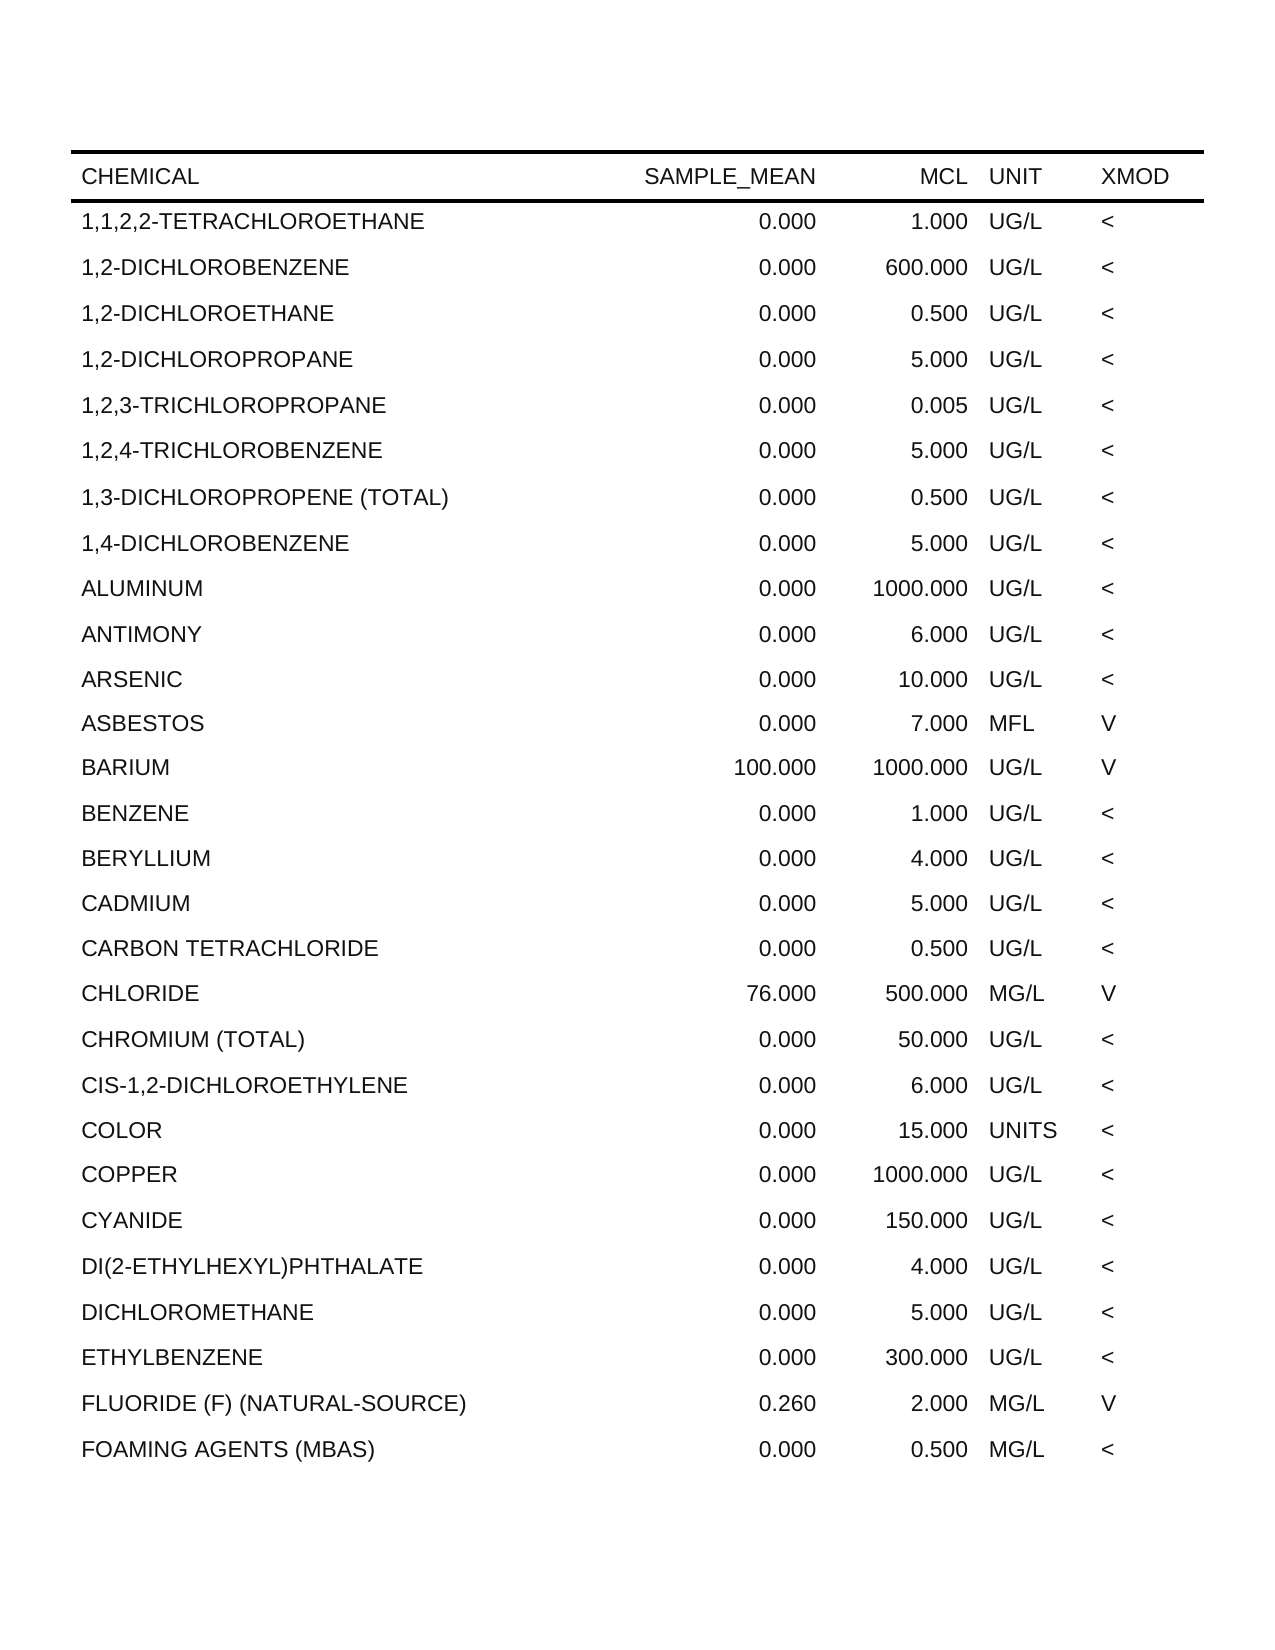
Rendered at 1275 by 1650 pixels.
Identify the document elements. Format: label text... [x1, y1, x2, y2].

table_cell < [1090, 1289, 1204, 1334]
table_cell 0.000 [614, 1289, 826, 1334]
table_cell V [1090, 1380, 1204, 1426]
table_cell UG/L [978, 881, 1090, 926]
table_cell 6.000 [826, 611, 978, 656]
table_cell < [1090, 881, 1204, 926]
table_cell 1,2-DICHLOROPROPANE [71, 336, 614, 382]
table_cell UG/L [978, 1152, 1090, 1197]
table_cell BARIUM [71, 745, 614, 790]
table_cell 5.000 [826, 881, 978, 926]
table_cell 1,2,4-TRICHLOROBENZENE [71, 428, 614, 473]
table_cell UNITS [978, 1109, 1090, 1152]
table_cell V [1090, 971, 1204, 1016]
table_cell < [1090, 1063, 1204, 1109]
table_cell < [1090, 1016, 1204, 1063]
table_cell < [1090, 1152, 1204, 1197]
table_cell UG/L [978, 926, 1090, 971]
table_cell 7.000 [826, 702, 978, 745]
table_cell 15.000 [826, 1109, 978, 1152]
table_cell < [1090, 566, 1204, 611]
table_cell 2.000 [826, 1380, 978, 1426]
table_cell 0.000 [614, 835, 826, 881]
table_cell 0.000 [614, 203, 826, 244]
table_cell 1.000 [826, 790, 978, 835]
table_cell CHLORIDE [71, 971, 614, 1016]
table_cell < [1090, 656, 1204, 702]
table_cell < [1090, 520, 1204, 566]
table_cell 0.000 [614, 520, 826, 566]
table_cell UG/L [978, 474, 1090, 520]
table_cell ALUMINUM [71, 566, 614, 611]
table_cell 0.000 [614, 881, 826, 926]
table_cell < [1090, 835, 1204, 881]
table_cell UG/L [978, 1063, 1090, 1109]
table_cell < [1090, 1426, 1204, 1473]
table_cell < [1090, 1197, 1204, 1242]
table_cell 300.000 [826, 1334, 978, 1379]
table_cell 1000.000 [826, 566, 978, 611]
table_cell 0.500 [826, 474, 978, 520]
table_cell 0.500 [826, 290, 978, 336]
table_cell 0.500 [826, 1426, 978, 1473]
table_cell UG/L [978, 566, 1090, 611]
table_header MCL [826, 154, 978, 198]
table_cell 0.000 [614, 1243, 826, 1289]
table_cell ETHYLBENZENE [71, 1334, 614, 1379]
table_cell 0.000 [614, 290, 826, 336]
table_header SAMPLE_MEAN [614, 154, 826, 198]
table_cell UG/L [978, 244, 1090, 290]
table_cell 1000.000 [826, 745, 978, 790]
table_cell UG/L [978, 290, 1090, 336]
table_cell BERYLLIUM [71, 835, 614, 881]
table_cell ASBESTOS [71, 702, 614, 745]
table_cell 4.000 [826, 835, 978, 881]
table_cell < [1090, 244, 1204, 290]
table_cell 0.000 [614, 1109, 826, 1152]
table_cell COPPER [71, 1152, 614, 1197]
table_cell CADMIUM [71, 881, 614, 926]
table_cell CIS-1,2-DICHLOROETHYLENE [71, 1063, 614, 1109]
table_cell FLUORIDE (F) (NATURAL-SOURCE) [71, 1380, 614, 1426]
table_cell < [1090, 1243, 1204, 1289]
table_cell < [1090, 790, 1204, 835]
table_header CHEMICAL [71, 154, 614, 198]
table_cell 1.000 [826, 203, 978, 244]
table_cell 6.000 [826, 1063, 978, 1109]
table_cell UG/L [978, 790, 1090, 835]
table_cell 1000.000 [826, 1152, 978, 1197]
table_cell DI(2-ETHYLHEXYL)PHTHALATE [71, 1243, 614, 1289]
table_cell UG/L [978, 428, 1090, 473]
table_cell V [1090, 745, 1204, 790]
table_cell UG/L [978, 745, 1090, 790]
table_cell 0.000 [614, 428, 826, 473]
table_cell ARSENIC [71, 656, 614, 702]
table_cell UG/L [978, 520, 1090, 566]
table_cell 1,3-DICHLOROPROPENE (TOTAL) [71, 474, 614, 520]
table_cell 5.000 [826, 1289, 978, 1334]
table_cell < [1090, 1334, 1204, 1379]
table_cell UG/L [978, 1289, 1090, 1334]
table_cell CARBON TETRACHLORIDE [71, 926, 614, 971]
table_cell 0.000 [614, 244, 826, 290]
table_cell 0.000 [614, 382, 826, 428]
table_cell 0.000 [614, 790, 826, 835]
table_cell < [1090, 336, 1204, 382]
table_cell 5.000 [826, 336, 978, 382]
table_cell MG/L [978, 971, 1090, 1016]
table_cell 50.000 [826, 1016, 978, 1063]
table_cell 0.000 [614, 1063, 826, 1109]
table_cell 0.000 [614, 336, 826, 382]
table_cell UG/L [978, 656, 1090, 702]
table_cell 0.000 [614, 656, 826, 702]
table_cell 0.000 [614, 1426, 826, 1473]
table_cell 1,2-DICHLOROBENZENE [71, 244, 614, 290]
table_cell < [1090, 474, 1204, 520]
table_cell CHROMIUM (TOTAL) [71, 1016, 614, 1063]
table_cell 0.000 [614, 702, 826, 745]
table_cell < [1090, 1109, 1204, 1152]
table_cell MG/L [978, 1380, 1090, 1426]
table_cell BENZENE [71, 790, 614, 835]
table_cell 1,1,2,2-TETRACHLOROETHANE [71, 203, 614, 244]
table_cell 500.000 [826, 971, 978, 1016]
table_cell DICHLOROMETHANE [71, 1289, 614, 1334]
table_cell UG/L [978, 1016, 1090, 1063]
table_cell < [1090, 611, 1204, 656]
table_cell 10.000 [826, 656, 978, 702]
table_cell < [1090, 382, 1204, 428]
table_cell 0.005 [826, 382, 978, 428]
table_cell 0.000 [614, 1334, 826, 1379]
table_header XMOD [1090, 154, 1204, 198]
table_cell 0.000 [614, 926, 826, 971]
table_header UNIT [978, 154, 1090, 198]
table_cell 0.000 [614, 1016, 826, 1063]
table_cell 5.000 [826, 520, 978, 566]
table_cell UG/L [978, 835, 1090, 881]
table_cell 1,2,3-TRICHLOROPROPANE [71, 382, 614, 428]
table_cell UG/L [978, 1334, 1090, 1379]
table_cell 5.000 [826, 428, 978, 473]
table_cell CYANIDE [71, 1197, 614, 1242]
table_cell UG/L [978, 611, 1090, 656]
table_cell < [1090, 203, 1204, 244]
table_cell 1,4-DICHLOROBENZENE [71, 520, 614, 566]
table_cell < [1090, 926, 1204, 971]
table_cell 0.000 [614, 611, 826, 656]
table_cell 600.000 [826, 244, 978, 290]
table_cell COLOR [71, 1109, 614, 1152]
table_cell 4.000 [826, 1243, 978, 1289]
table_cell 0.000 [614, 566, 826, 611]
table_cell V [1090, 702, 1204, 745]
table_cell FOAMING AGENTS (MBAS) [71, 1426, 614, 1473]
table_cell ANTIMONY [71, 611, 614, 656]
table_cell 0.000 [614, 1197, 826, 1242]
table_cell UG/L [978, 382, 1090, 428]
table_cell UG/L [978, 1197, 1090, 1242]
table_cell 0.000 [614, 474, 826, 520]
table_cell UG/L [978, 1243, 1090, 1289]
table_cell MFL [978, 702, 1090, 745]
table_cell 100.000 [614, 745, 826, 790]
table_cell 76.000 [614, 971, 826, 1016]
table_cell 1,2-DICHLOROETHANE [71, 290, 614, 336]
table_cell UG/L [978, 203, 1090, 244]
table_cell 0.260 [614, 1380, 826, 1426]
table_cell 0.000 [614, 1152, 826, 1197]
table_cell < [1090, 428, 1204, 473]
table_cell < [1090, 290, 1204, 336]
table_cell 0.500 [826, 926, 978, 971]
table_cell 150.000 [826, 1197, 978, 1242]
table_cell UG/L [978, 336, 1090, 382]
table_cell MG/L [978, 1426, 1090, 1473]
